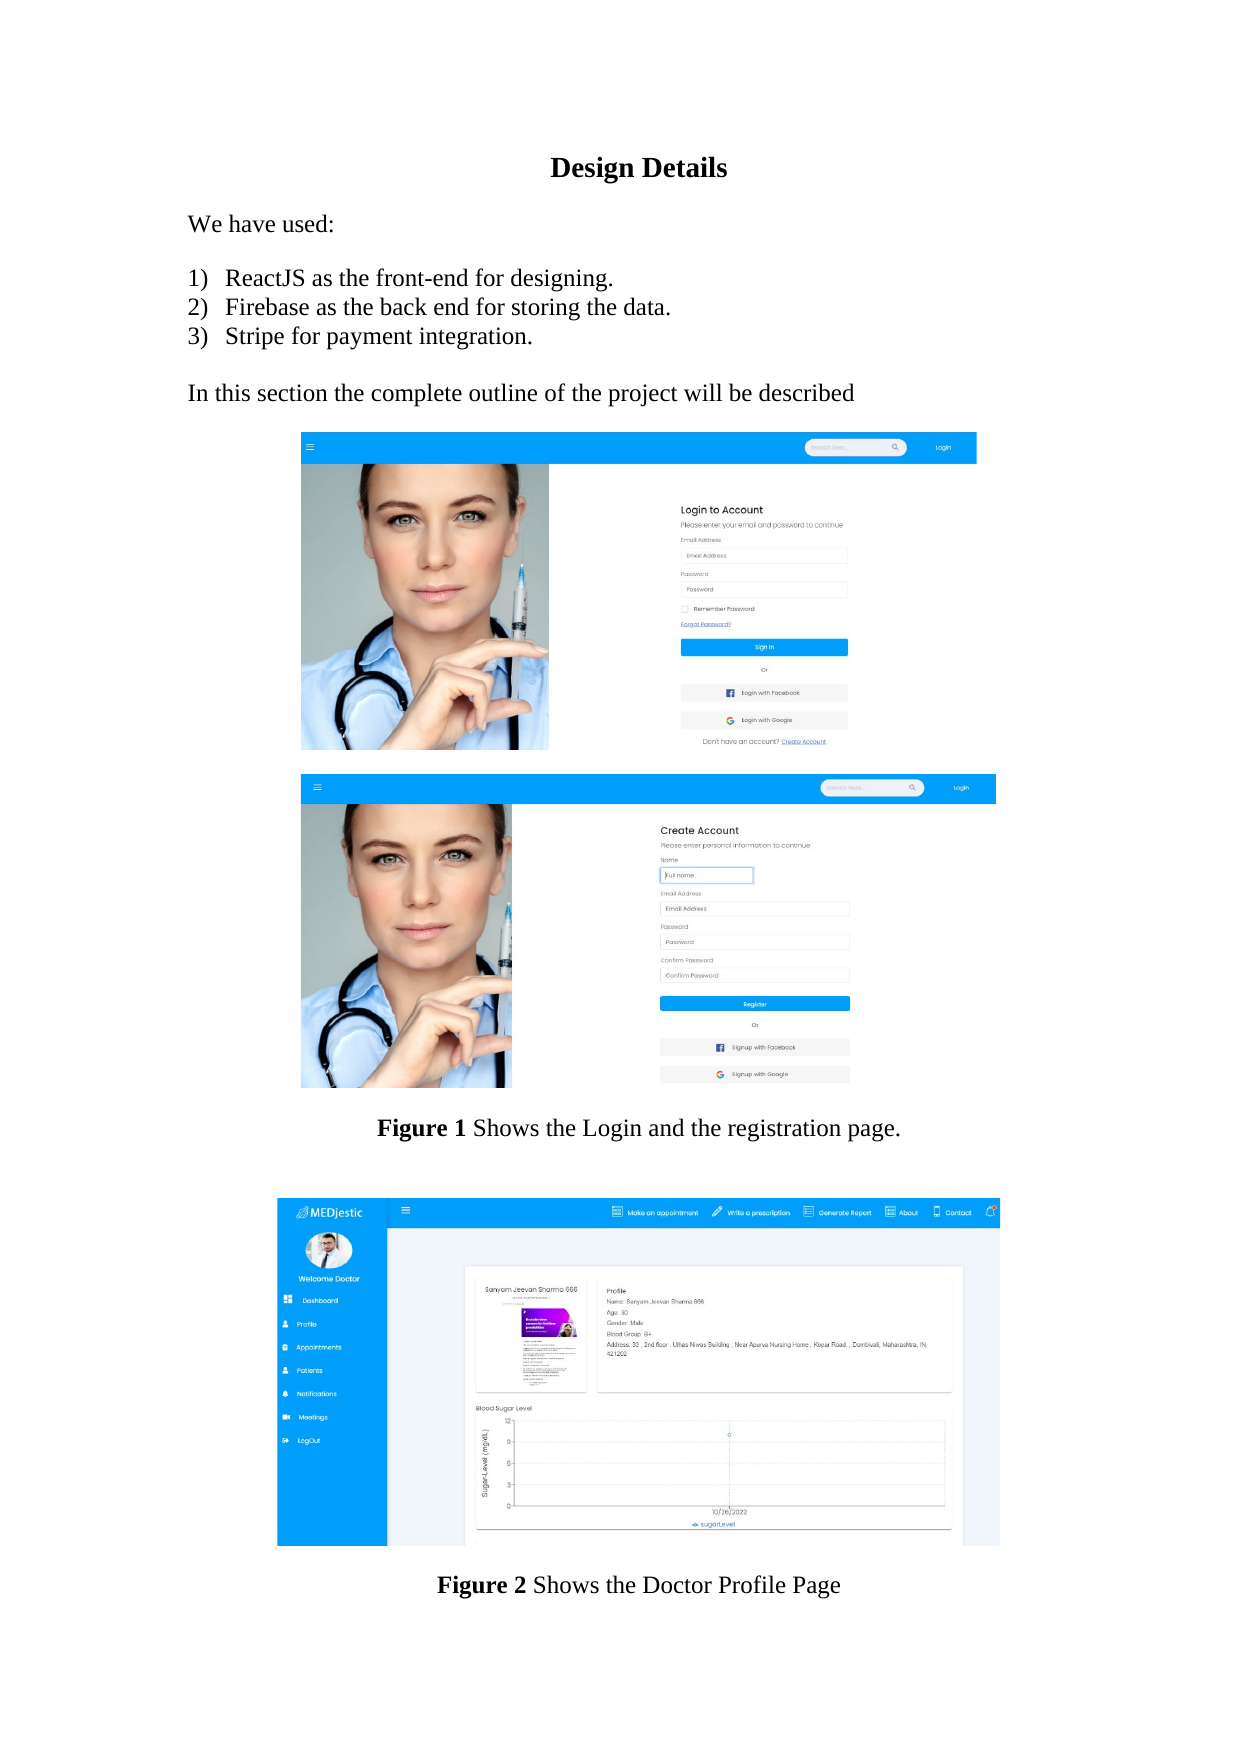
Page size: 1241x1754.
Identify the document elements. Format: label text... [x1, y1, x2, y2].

picture [277, 1198, 1001, 1546]
picture [300, 774, 996, 1088]
text Design Details [187, 150, 1090, 183]
list Stripe for payment integration. [187, 321, 1090, 349]
picture [301, 432, 977, 750]
list Firebase as the back end for storing the data. [187, 292, 1090, 321]
text We have used: [187, 209, 1090, 238]
text Figure 2 Shows the Doctor Profile Page [187, 1571, 1090, 1599]
list ReactJS as the front-end for designing. [187, 263, 1090, 292]
text In this section the complete outline of the project will be described [187, 378, 1090, 407]
text Figure 1 Shows the Login and the registration page. [187, 1113, 1090, 1174]
